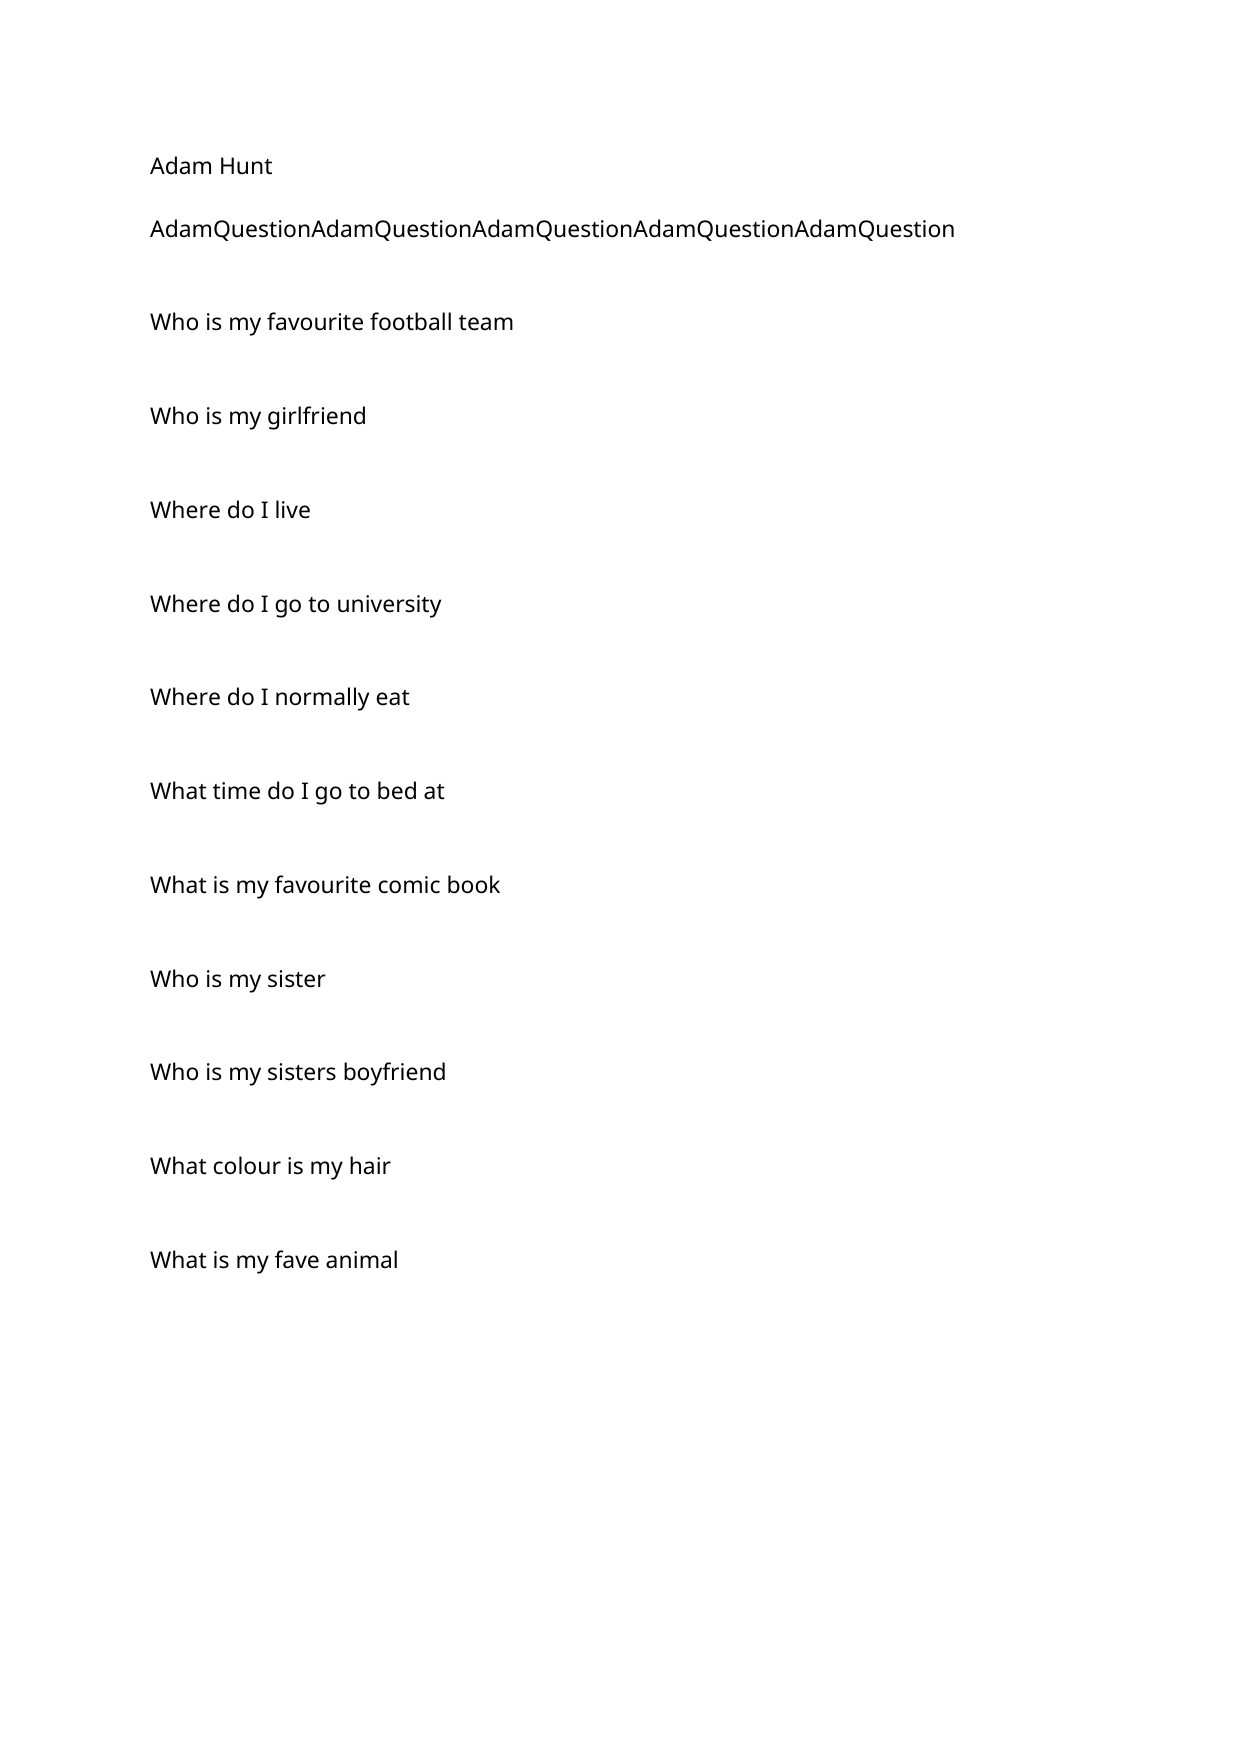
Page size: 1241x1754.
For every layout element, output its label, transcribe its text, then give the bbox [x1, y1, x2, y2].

text Who is my favourite football team [150, 306, 1090, 337]
text Who is my sister [150, 962, 1090, 994]
text Adam Hunt [150, 150, 1090, 181]
text Who is my girlfriend [150, 400, 1090, 431]
text What time do I go to bed at [150, 775, 1090, 806]
text Where do I live [150, 494, 1090, 525]
text Where do I go to university [150, 587, 1090, 619]
text What is my fave animal [150, 1244, 1090, 1275]
text Where do I normally eat [150, 681, 1090, 712]
text Who is my sisters boyfriend [150, 1056, 1090, 1087]
text What is my favourite comic book [150, 869, 1090, 900]
text What colour is my hair [150, 1150, 1090, 1181]
text AdamQuestionAdamQuestionAdamQuestionAdamQuestionAdamQuestion [150, 212, 1090, 244]
